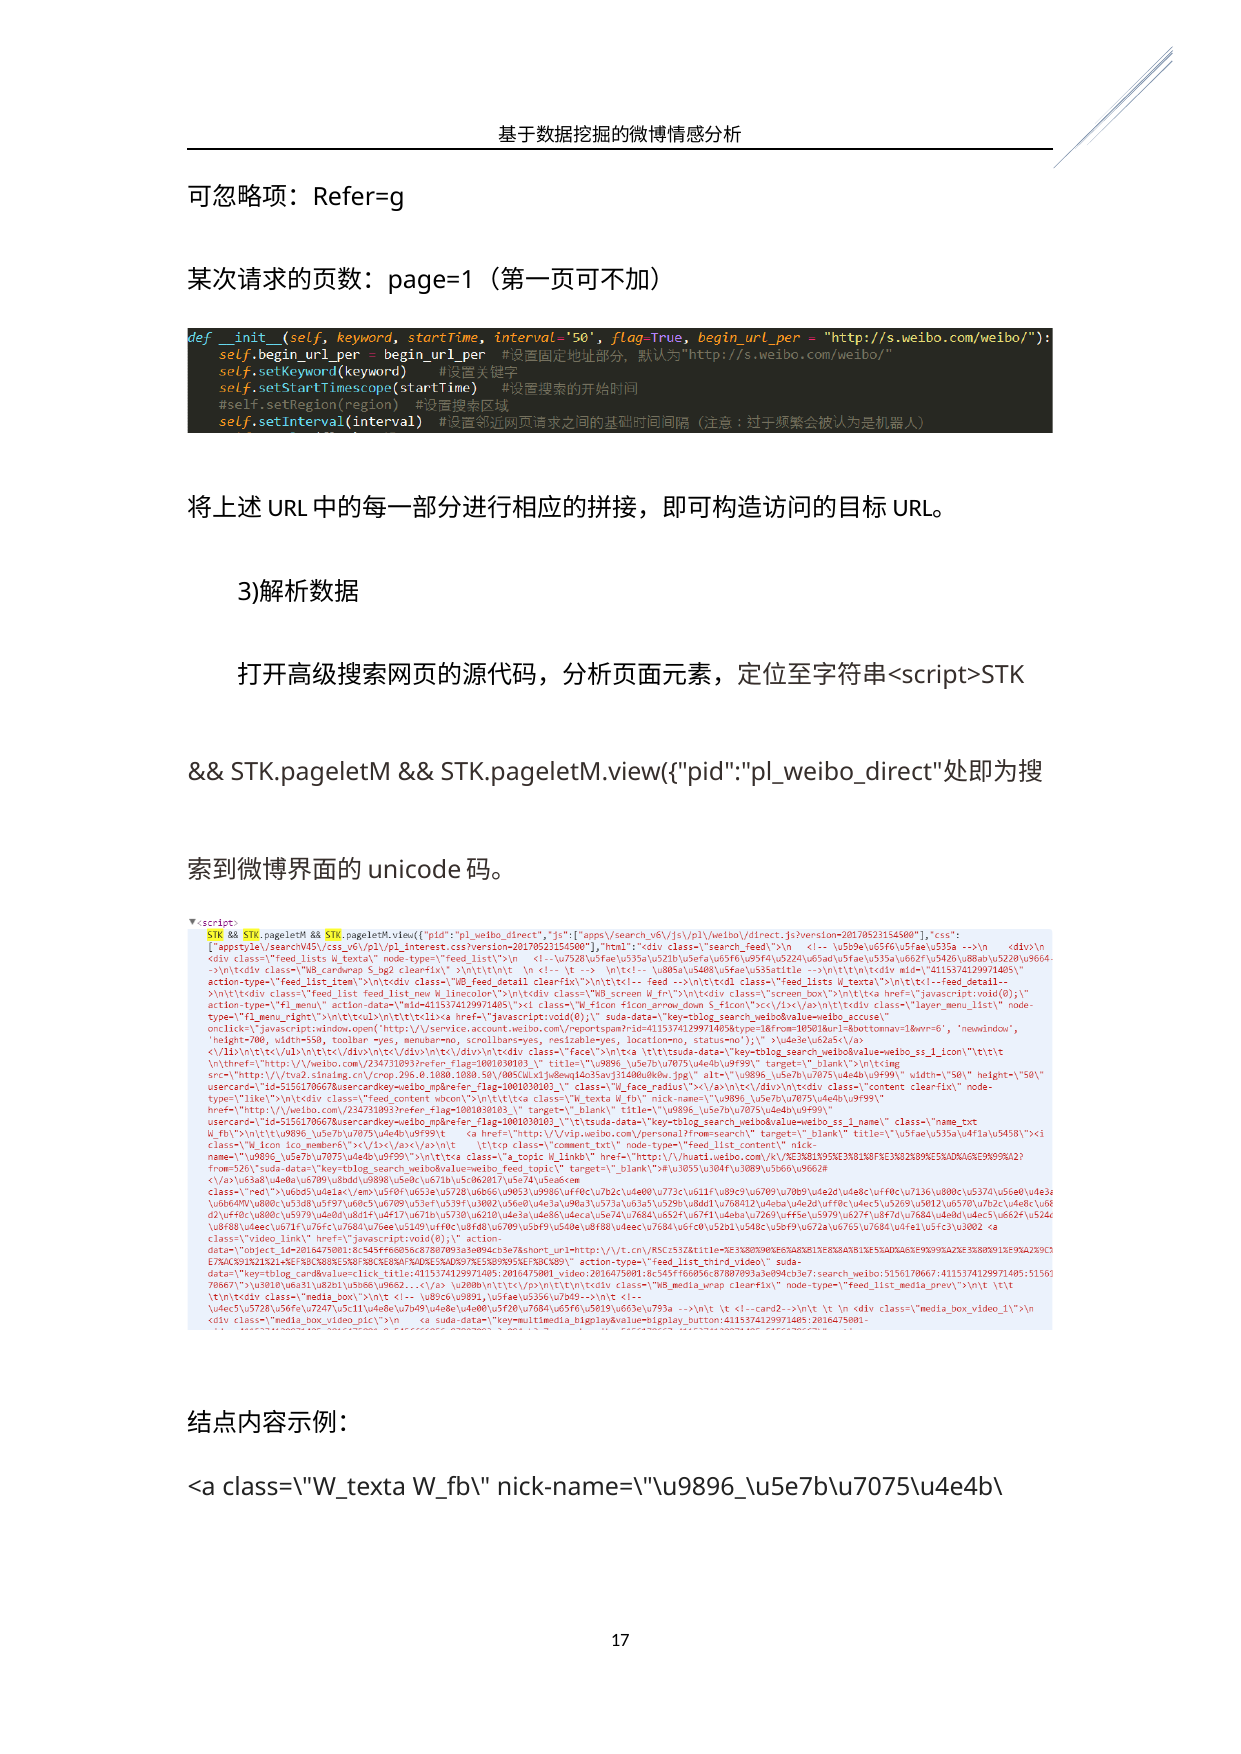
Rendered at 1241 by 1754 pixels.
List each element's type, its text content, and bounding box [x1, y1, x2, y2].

text 可忽略项：Refer=g [187, 162, 1053, 227]
text 3)解析数据 [187, 557, 1053, 622]
picture [187, 917, 1053, 1330]
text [187, 1453, 1053, 1518]
text 结点内容示例： [187, 1388, 1053, 1453]
picture [187, 328, 1053, 433]
text 打开高级搜索网页的源代码，分析页面元素，定位至字符串<script>STK && STK.pageletM && STK.pageletM.view({"pid":"pl_weibo_direct"处即为搜索到微博界面的unicode码。 [187, 640, 1053, 900]
text 将上述URL中的每一部分进行相应的拼接，即可构造访问的目标URL。 [187, 473, 1053, 538]
text 某次请求的页数：page=1（第一页可不加） [187, 245, 1053, 310]
